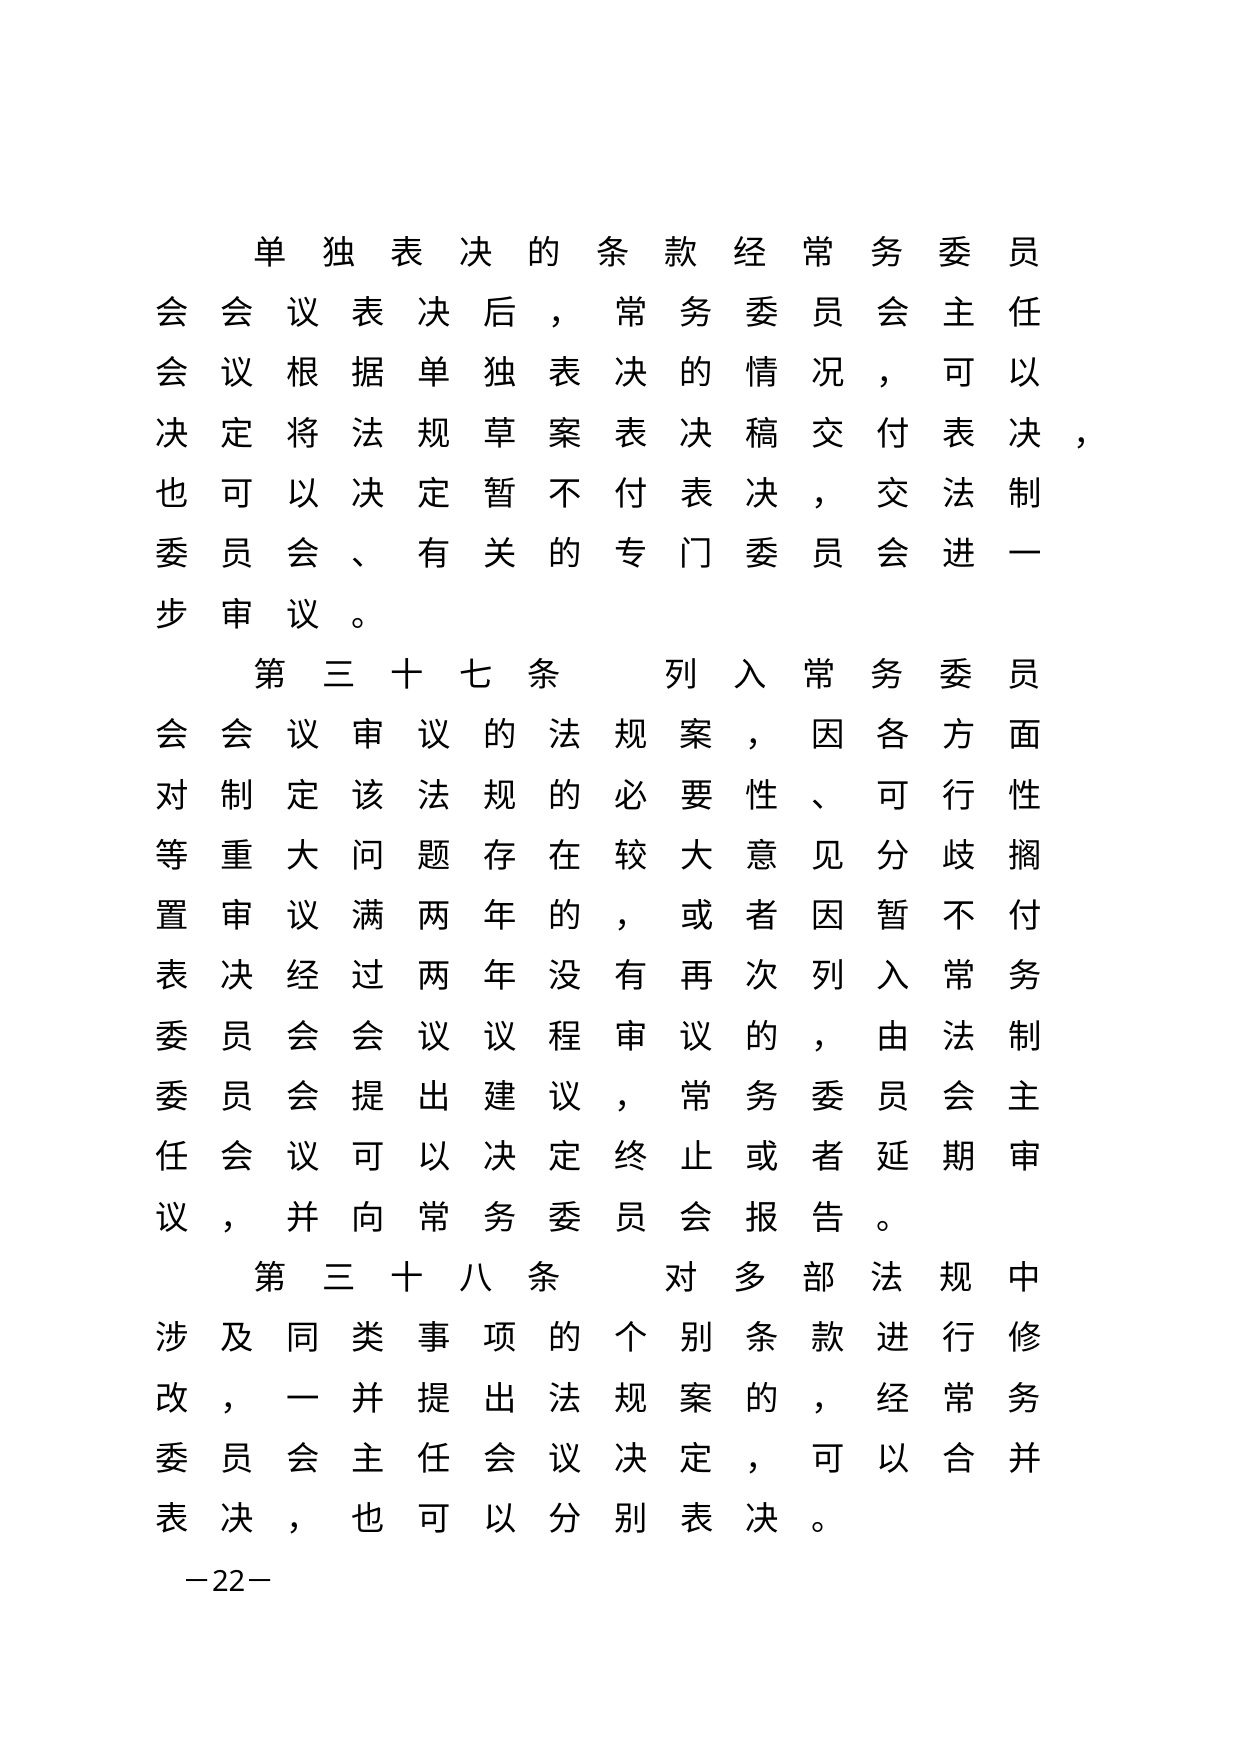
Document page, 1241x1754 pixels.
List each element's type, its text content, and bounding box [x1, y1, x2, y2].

text 第三十七条 列入常务委员会会议审议的法规案，因各方面对制定该法规的必要性、可行性等重大问题存在较大意见分歧搁置审议满两年的，或者因暂不付表决经过两年没有再次列入常务委员会会议议程审议的，由法制委员会提出建议，常务委员会主任会议可以决定终止或者延期审议，并向常务委员会报告。 [155, 642, 1073, 1245]
text 单独表决的条款经常务委员会会议表决后，常务委员会主任会议根据单独表决的情况，可以决定将法规草案表决稿交付表决，也可以决定暂不付表决，交法制委员会、有关的专门委员会进一步审议。 [155, 219, 1073, 642]
text 第三十八条 对多部法规中涉及同类事项的个别条款进行修改，一并提出法规案的，经常务委员会主任会议决定，可以合并表决，也可以分别表决。 [155, 1245, 1073, 1546]
